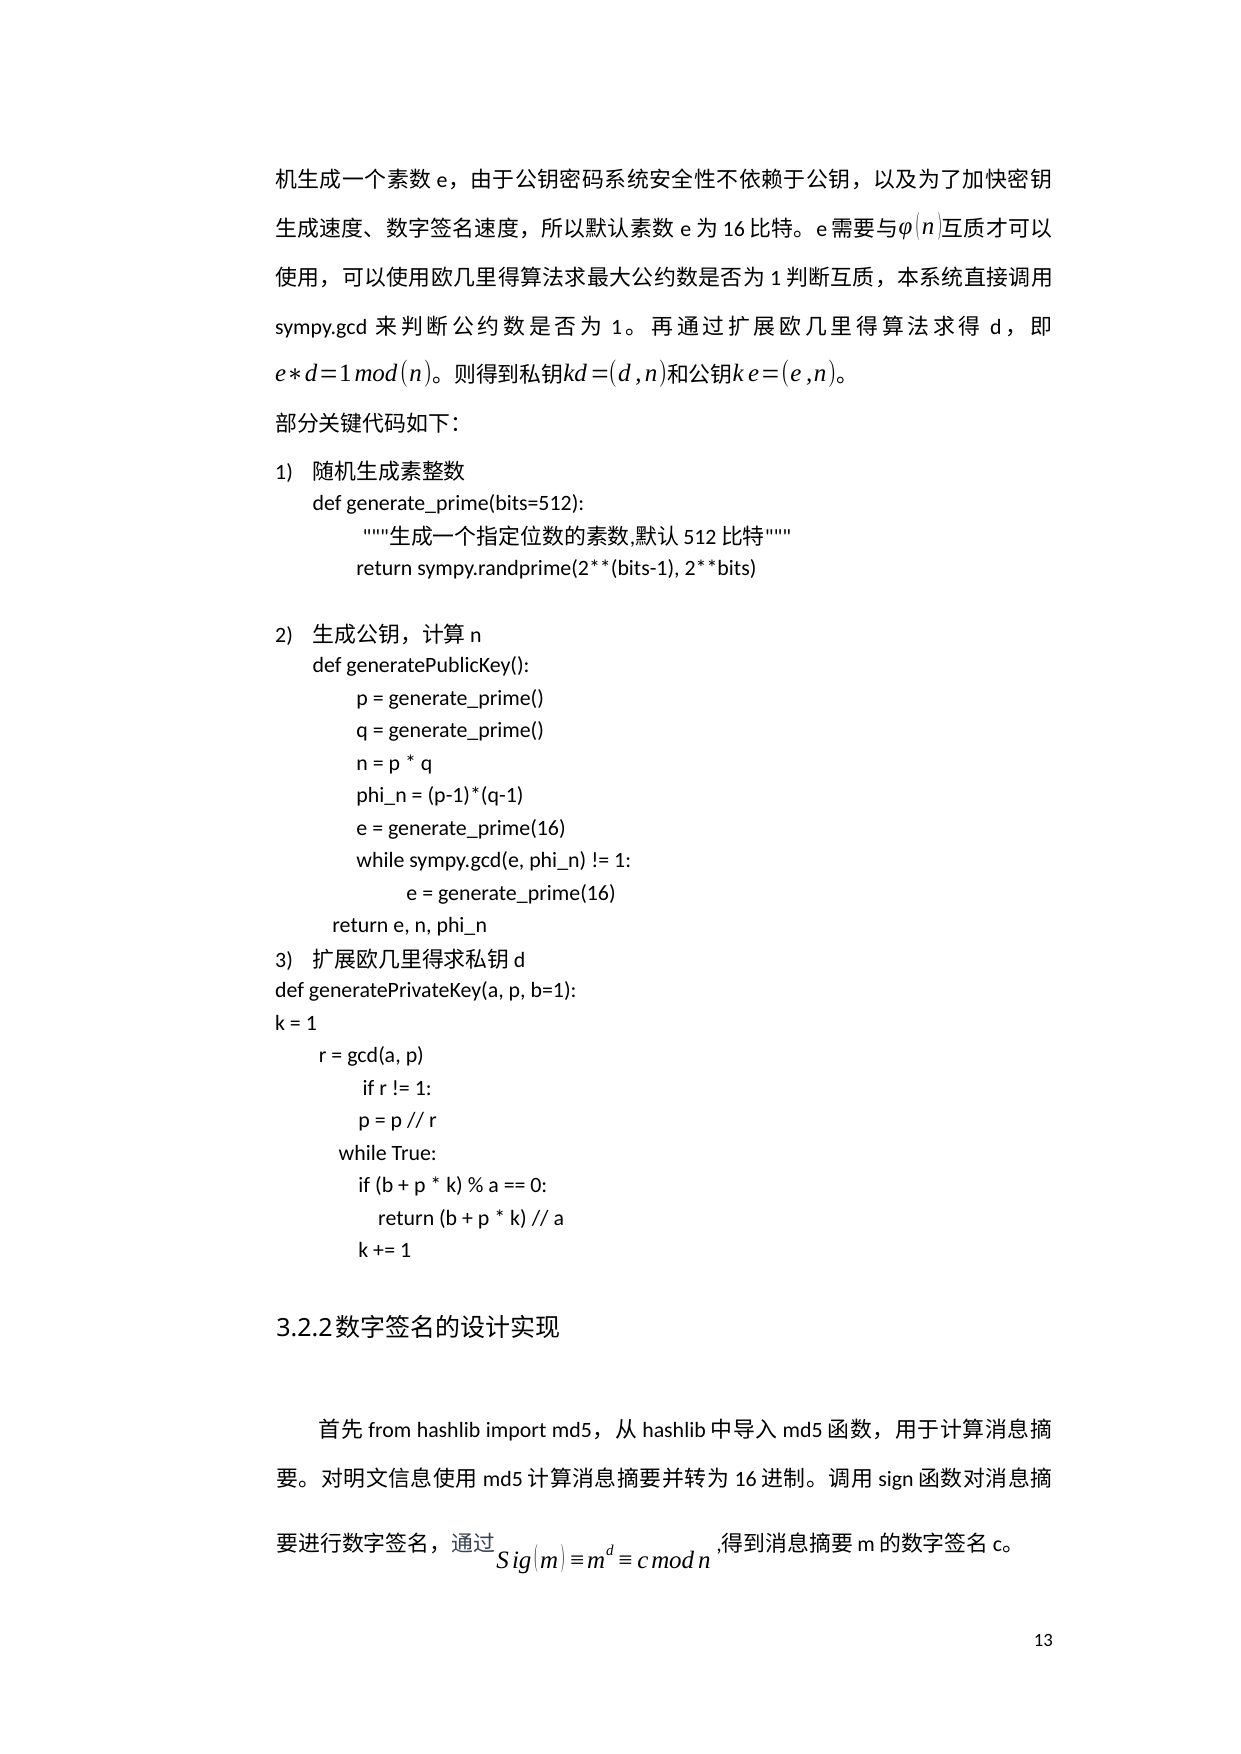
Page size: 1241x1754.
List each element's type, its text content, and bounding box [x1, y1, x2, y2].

list return e, n, phi_n [312, 909, 1053, 941]
subtitle 数字签名的设计实现 [276, 1293, 1053, 1358]
list while sympy.gcd(e, phi_n) != 1: [312, 844, 1053, 876]
list e = generate_prime(16) [312, 811, 1053, 844]
text 部分关键代码如下： [231, 405, 1053, 438]
list 扩展欧几里得求私钥d [275, 941, 1053, 974]
list n = p * q [312, 746, 1053, 779]
text p = generate_prime() [319, 681, 1053, 714]
list q = generate_prime() [312, 714, 1053, 746]
list return sympy.randprime(2**(bits-1), 2**bits) [312, 551, 1053, 584]
list e = generate_prime(16) [362, 876, 1053, 909]
text if r != 1: p = p // r while True: if (b + p * k) % a == 0: return (b + p * k) // a k += 1 [319, 1071, 1053, 1266]
text def generate_prime(bits=512): [269, 486, 1053, 519]
list 生成公钥，计算n [275, 616, 1053, 649]
text 首先from hashlib import md5，从hashlib中导入md5函数，用于计算消息摘要。对明文信息使用md5计算消息摘要并转为16进制。调用sign函数对消息摘要进行数字签名，通过 ,得到消息摘要m的数字签名c。 [276, 1412, 1053, 1591]
list 随机生成素整数 [275, 454, 1053, 486]
text def generatePrivateKey(a, p, b=1): k = 1 r = gcd(a, p) [231, 974, 1053, 1071]
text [275, 162, 1053, 389]
list phi_n = (p-1)*(q-1) [312, 779, 1053, 811]
text """生成一个指定位数的素数,默认512比特""" [319, 519, 1053, 551]
text def generatePublicKey(): [269, 649, 1053, 681]
